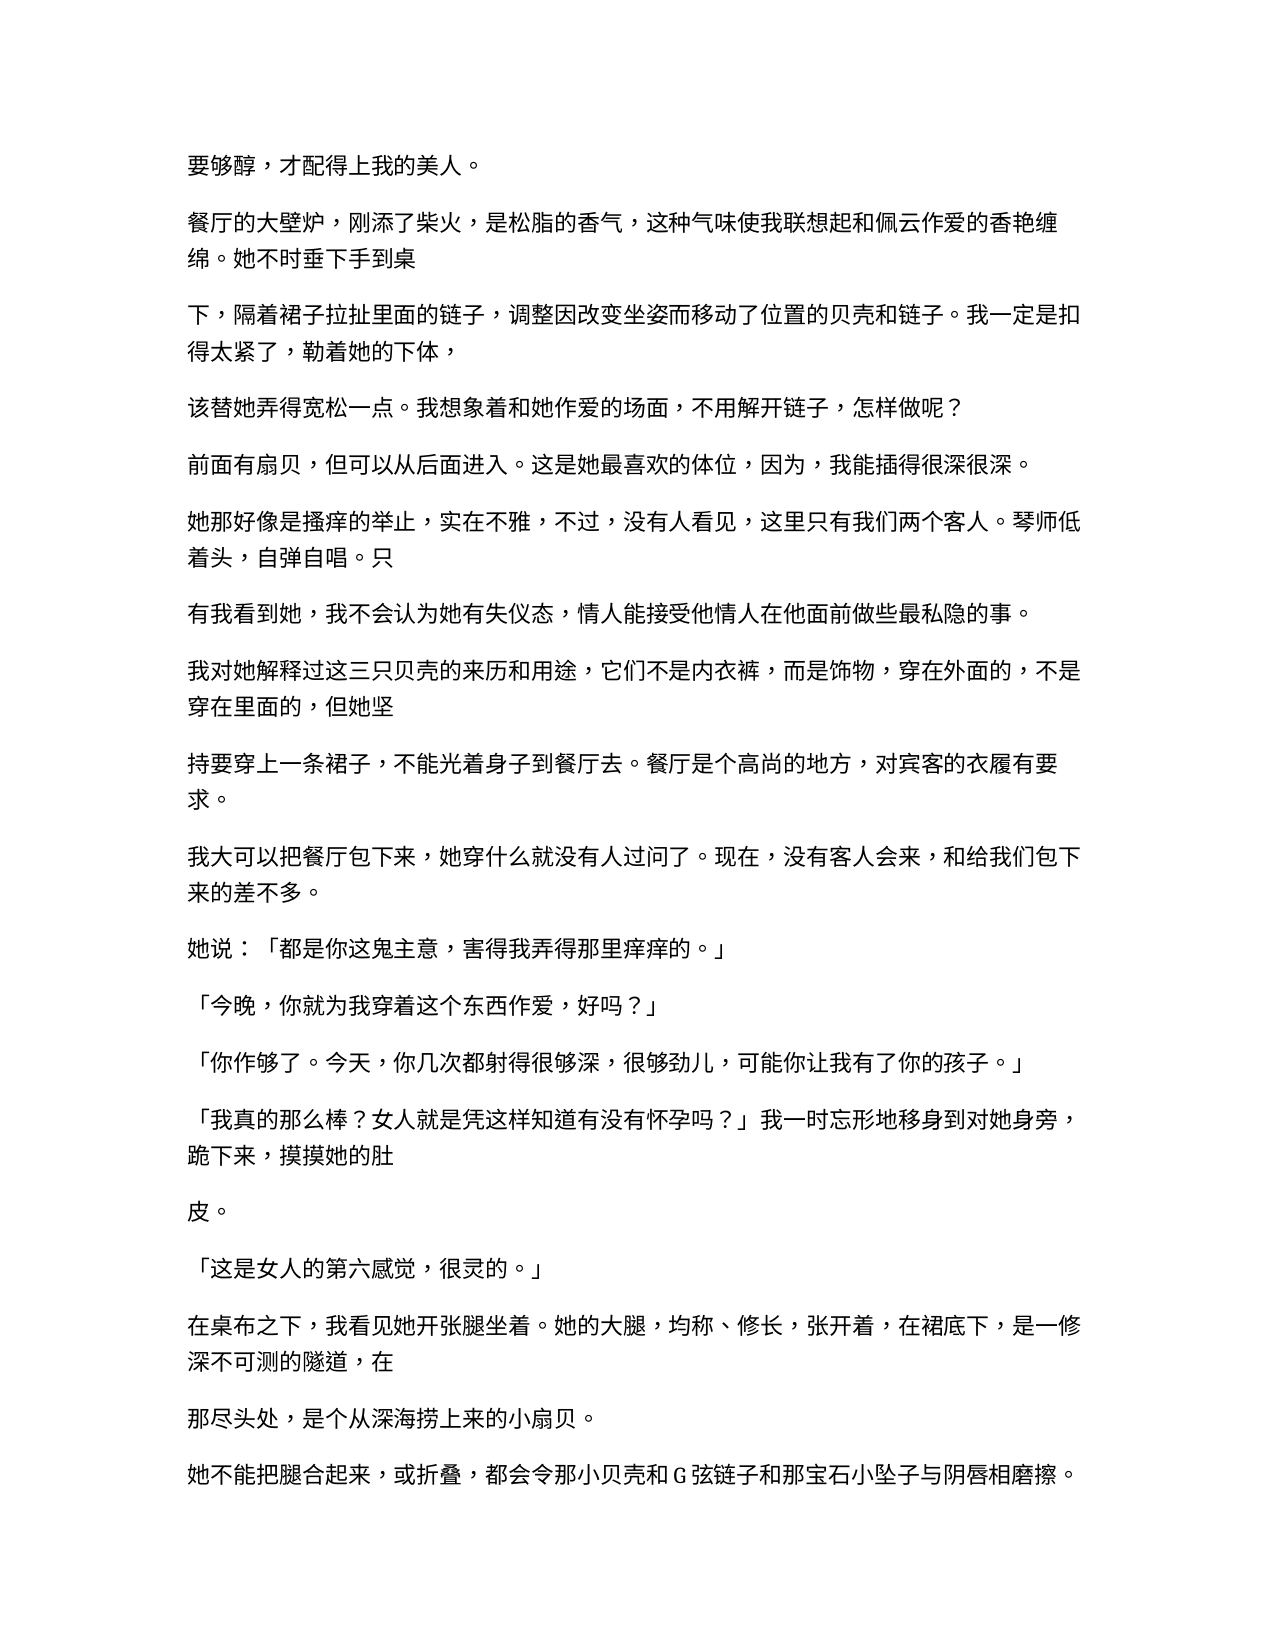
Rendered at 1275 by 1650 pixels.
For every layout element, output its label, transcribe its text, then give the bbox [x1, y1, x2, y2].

text 在桌布之下，我看见她开张腿坐着。她的大腿，均称、修长，张开着，在裙底下，是一修深不可测的隧道，在 [187, 1310, 1087, 1377]
text 餐厅的大壁炉，刚添了柴火，是松脂的香气，这种气味使我联想起和佩云作爱的香艳缠绵。她不时垂下手到桌 [187, 207, 1087, 274]
text 她说：「都是你这鬼主意，害得我弄得那里痒痒的。」 [187, 933, 1087, 964]
text 要够醇，才配得上我的美人。 [187, 150, 1087, 181]
text 有我看到她，我不会认为她有失仪态，情人能接受他情人在他面前做些最私隐的事。 [187, 598, 1087, 630]
text 「今晚，你就为我穿着这个东西作爱，好吗？」 [187, 990, 1087, 1021]
text 「我真的那么棒？女人就是凭这样知道有没有怀孕吗？」我一时忘形地移身到对她身旁，跪下来，摸摸她的肚 [187, 1104, 1087, 1171]
text 她不能把腿合起来，或折叠，都会令那小贝壳和G 弦链子和那宝石小坠子与阴唇相磨擦。 [187, 1459, 1087, 1491]
text 那尽头处，是个从深海捞上来的小扇贝。 [187, 1403, 1087, 1434]
text 「你作够了。今天，你几次都射得很够深，很够劲儿，可能你让我有了你的孩子。」 [187, 1047, 1087, 1078]
text 前面有扇贝，但可以从后面进入。这是她最喜欢的体位，因为，我能插得很深很深。 [187, 449, 1087, 480]
text 皮。 [187, 1196, 1087, 1228]
text 我大可以把餐厅包下来，她穿什么就没有人过问了。现在，没有客人会来，和给我们包下来的差不多。 [187, 841, 1087, 908]
text 「这是女人的第六感觉，很灵的。」 [187, 1253, 1087, 1284]
text 该替她弄得宽松一点。我想象着和她作爱的场面，不用解开链子，怎样做呢？ [187, 392, 1087, 423]
text 下，隔着裙子拉扯里面的链子，调整因改变坐姿而移动了位置的贝壳和链子。我一定是扣得太紧了，勒着她的下体， [187, 299, 1087, 367]
text 她那好像是搔痒的举止，实在不雅，不过，没有人看见，这里只有我们两个客人。琴师低着头，自弹自唱。只 [187, 506, 1087, 573]
text 持要穿上一条裙子，不能光着身子到餐厅去。餐厅是个高尚的地方，对宾客的衣履有要求。 [187, 748, 1087, 815]
text 我对她解释过这三只贝壳的来历和用途，它们不是内衣裤，而是饰物，穿在外面的，不是穿在里面的，但她坚 [187, 655, 1087, 722]
